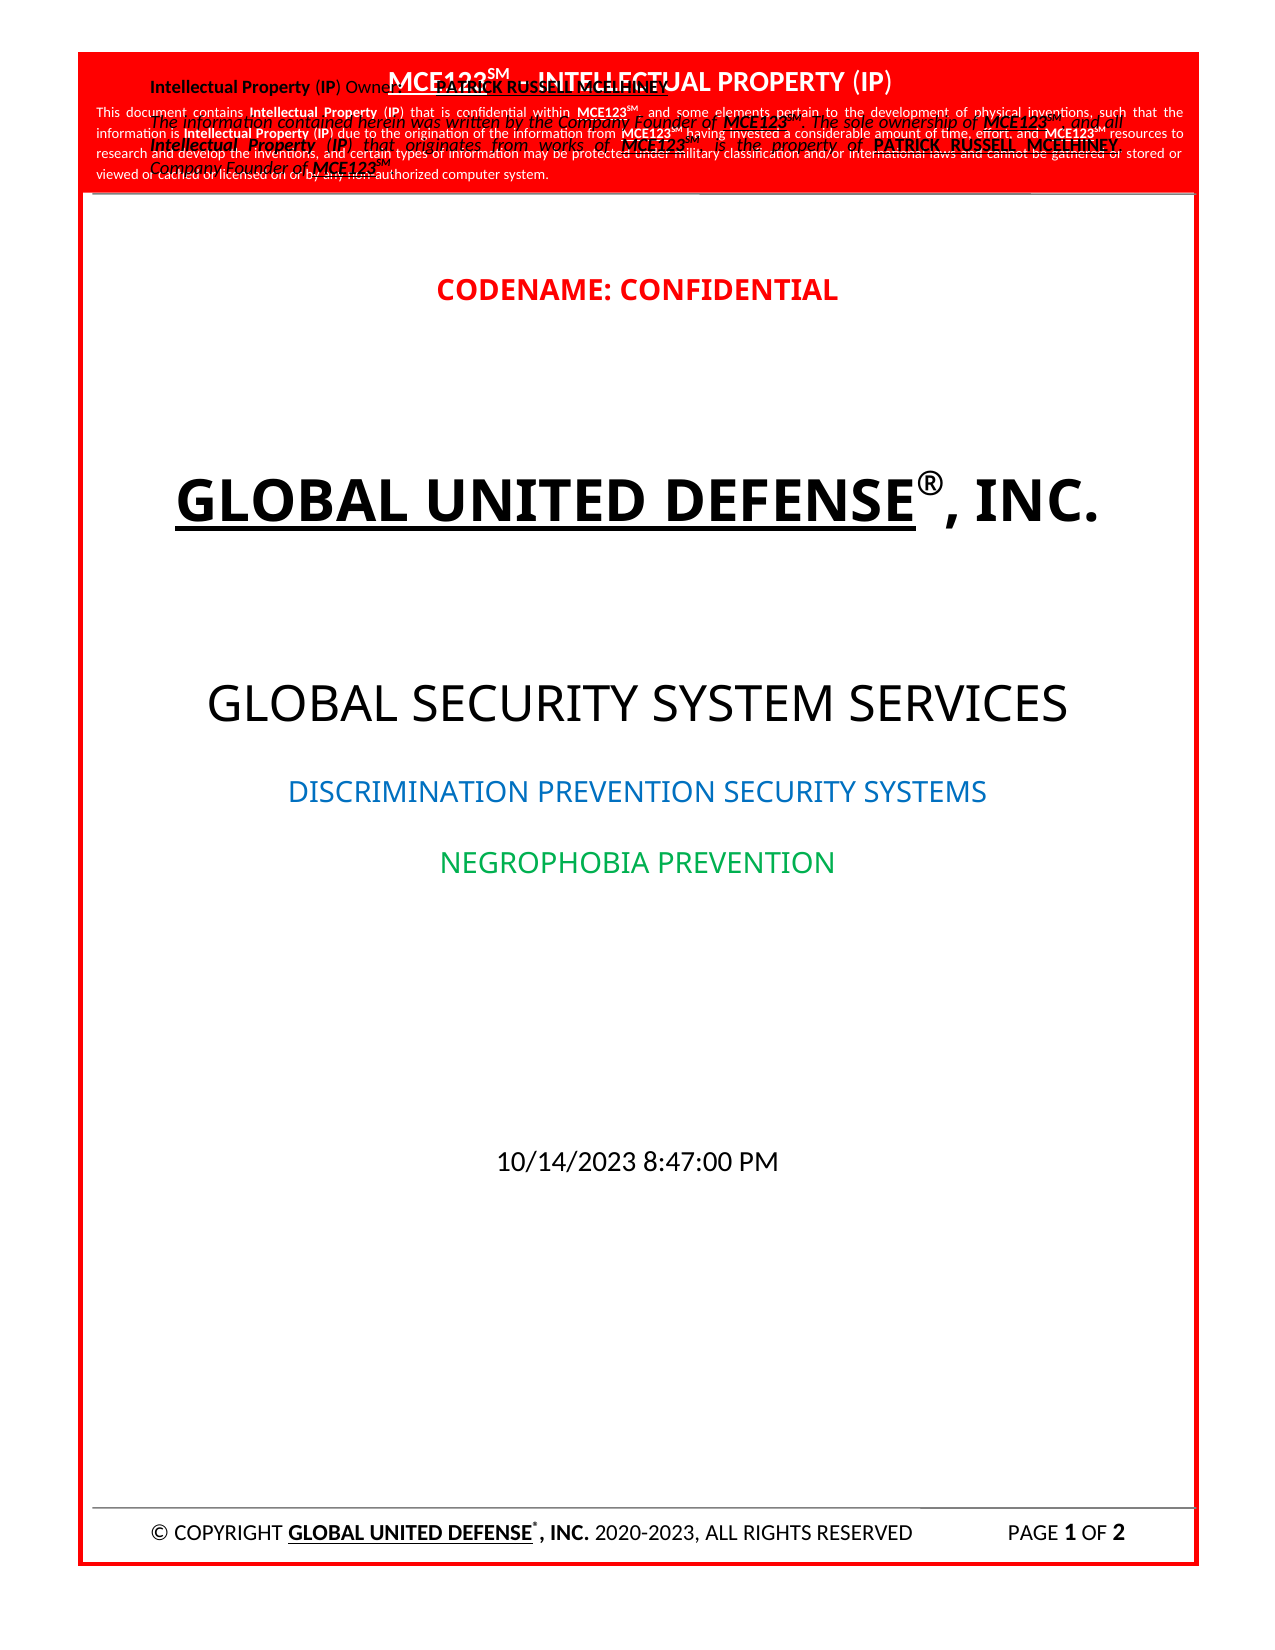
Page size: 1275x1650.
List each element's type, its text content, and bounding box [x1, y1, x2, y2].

text 10/14/2023 8:47:00 PM [150, 1143, 1125, 1179]
text GLOBAL UNITED DEFENSE®, INC. [150, 459, 1125, 539]
text GLOBAL SECURITY SYSTEM SERVICES [150, 668, 1125, 736]
text CODENAME: CONFIDENTIAL [150, 269, 1125, 309]
subtitle NEGROPHOBIA PREVENTION [150, 842, 1125, 882]
subtitle DISCRIMINATION PREVENTION SECURITY SYSTEMS [150, 772, 1125, 811]
